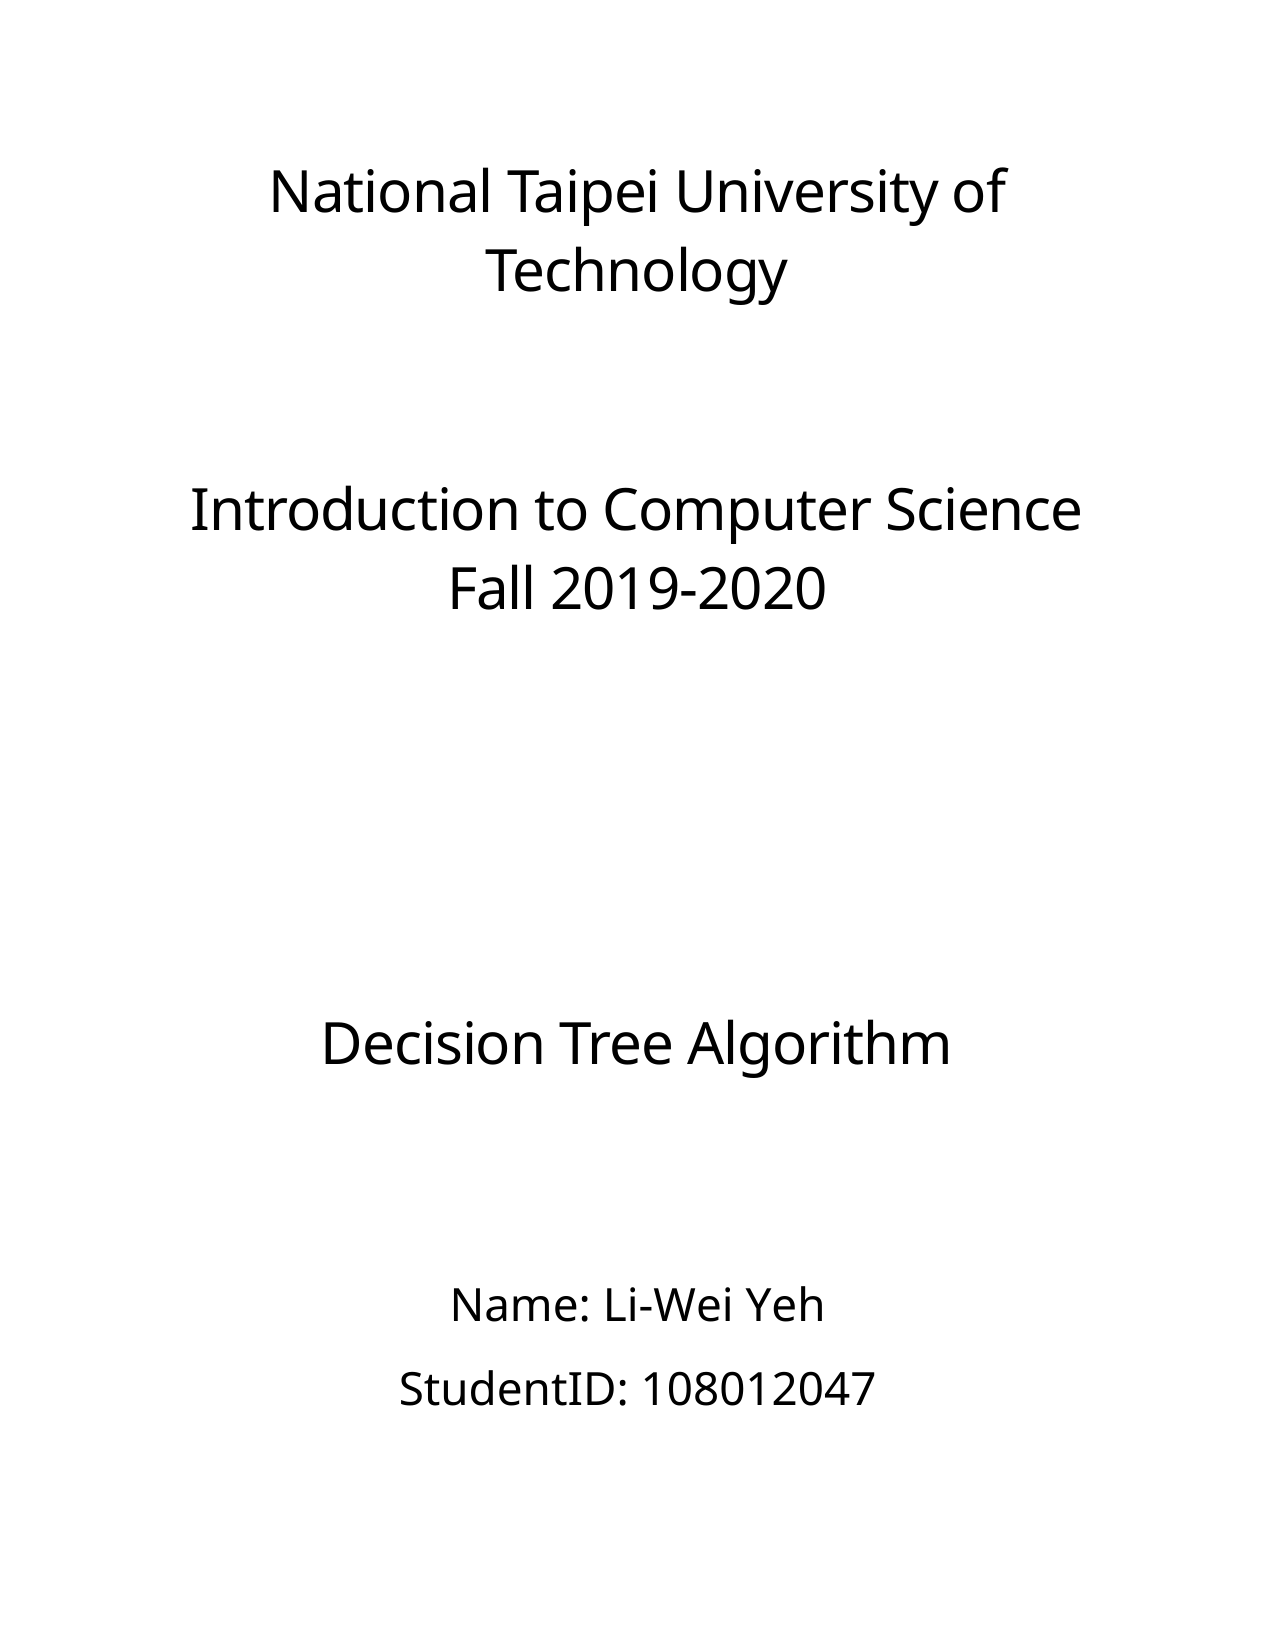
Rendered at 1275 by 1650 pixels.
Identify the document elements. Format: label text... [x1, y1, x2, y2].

text Name: Li-Wei Yeh [150, 1272, 1125, 1335]
title Decision Tree Algorithm [150, 1002, 1125, 1081]
title National Taipei University of Technology [150, 150, 1125, 309]
title Introduction to Computer Science [150, 468, 1125, 547]
title Fall 2019-2020 [150, 547, 1125, 627]
text StudentID: 108012047 [150, 1356, 1125, 1419]
